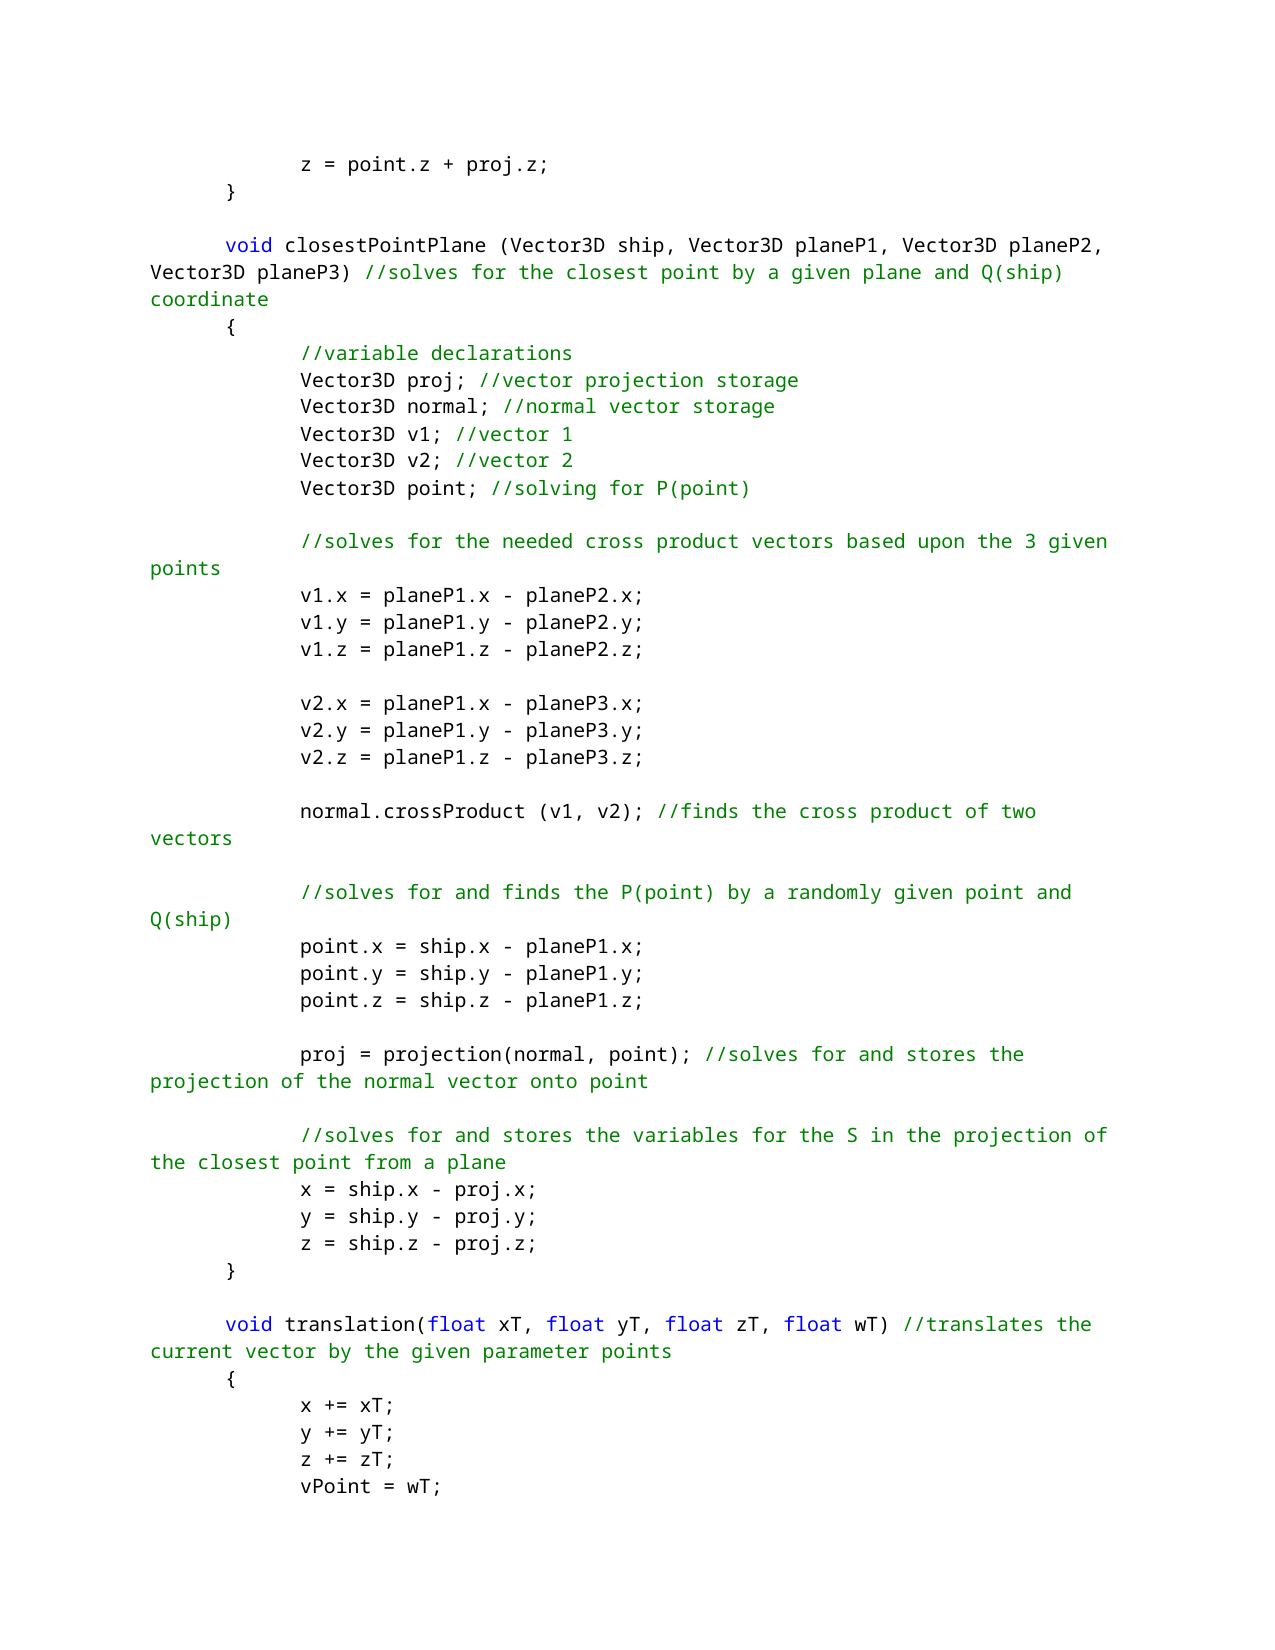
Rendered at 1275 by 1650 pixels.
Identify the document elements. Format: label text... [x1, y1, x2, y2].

text Vector3D point; //solving for P(point) [150, 474, 1125, 501]
text point.y = ship.y - planeP1.y; [150, 959, 1125, 986]
text { [150, 1364, 1125, 1391]
text } [150, 1256, 1125, 1283]
text proj = projection(normal, point); //solves for and stores the projection of the normal vector onto point [150, 1040, 1125, 1094]
text void translation(float xT, float yT, float zT, float wT) //translates the current vector by the given parameter points [150, 1310, 1125, 1364]
text { [150, 312, 1125, 339]
text z += zT; [150, 1445, 1125, 1472]
text void closestPointPlane (Vector3D ship, Vector3D planeP1, Vector3D planeP2, Vector3D planeP3) //solves for the closest point by a given plane and Q(ship) coordinate [150, 231, 1125, 312]
text //solves for and finds the P(point) by a randomly given point and Q(ship) [150, 878, 1125, 932]
text y += yT; [150, 1418, 1125, 1445]
text point.x = ship.x - planeP1.x; [150, 932, 1125, 959]
text x = ship.x - proj.x; [150, 1175, 1125, 1202]
text v2.z = planeP1.z - planeP3.z; [150, 743, 1125, 771]
text //variable declarations [150, 339, 1125, 366]
text z = point.z + proj.z; [150, 150, 1125, 177]
text //solves for the needed cross product vectors based upon the 3 given points [150, 528, 1125, 582]
text //solves for and stores the variables for the S in the projection of the closest point from a plane [150, 1121, 1125, 1175]
text vPoint = wT; [150, 1472, 1125, 1499]
text Vector3D v1; //vector 1 [150, 420, 1125, 447]
text Vector3D proj; //vector projection storage [150, 366, 1125, 393]
text v2.x = planeP1.x - planeP3.x; [150, 689, 1125, 717]
text Vector3D normal; //normal vector storage [150, 393, 1125, 420]
text v1.y = planeP1.y - planeP2.y; [150, 609, 1125, 636]
text v2.y = planeP1.y - planeP3.y; [150, 717, 1125, 743]
text y = ship.y - proj.y; [150, 1202, 1125, 1229]
text z = ship.z - proj.z; [150, 1229, 1125, 1256]
text } [150, 177, 1125, 204]
text v1.z = planeP1.z - planeP2.z; [150, 636, 1125, 663]
text point.z = ship.z - planeP1.z; [150, 986, 1125, 1013]
text x += xT; [150, 1391, 1125, 1418]
text v1.x = planeP1.x - planeP2.x; [150, 582, 1125, 609]
text Vector3D v2; //vector 2 [150, 447, 1125, 474]
text normal.crossProduct (v1, v2); //finds the cross product of two vectors [150, 797, 1125, 851]
